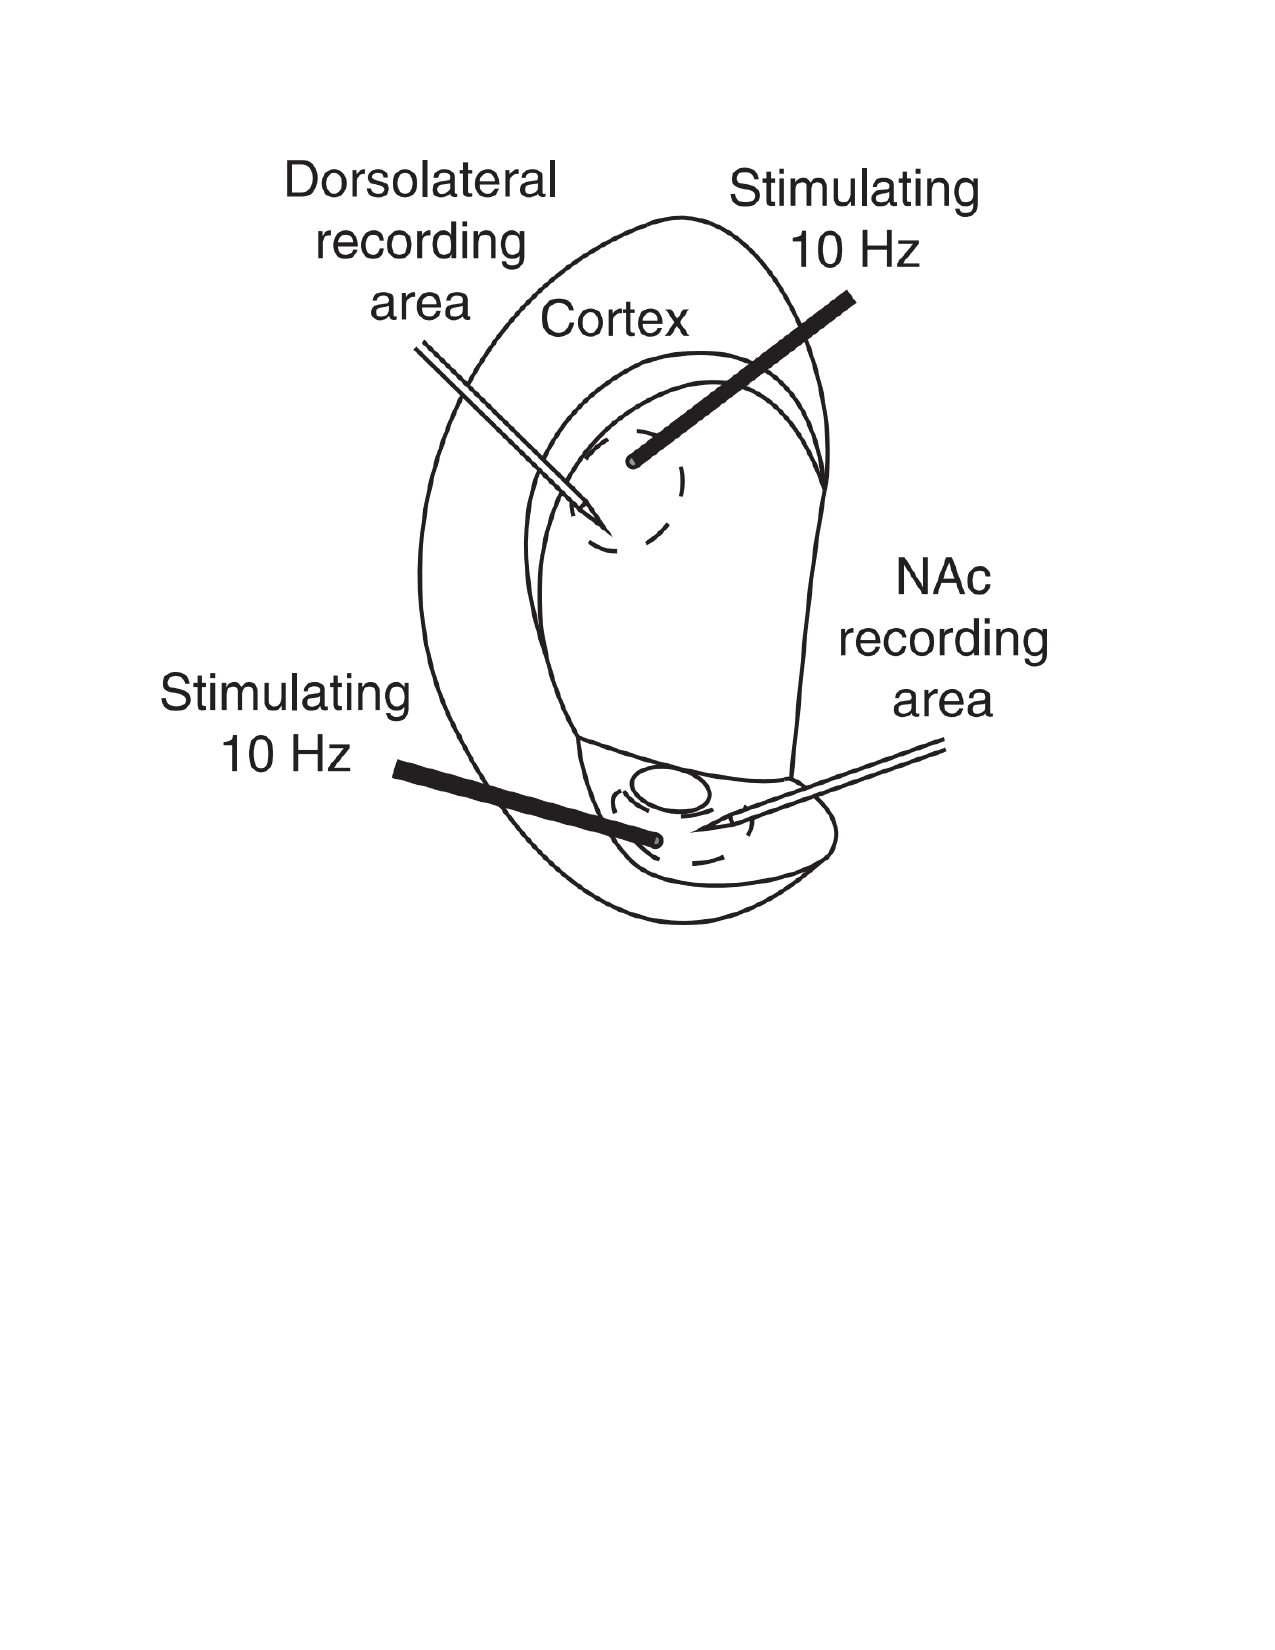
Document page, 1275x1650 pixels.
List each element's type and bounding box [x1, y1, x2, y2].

picture [150, 150, 1071, 930]
